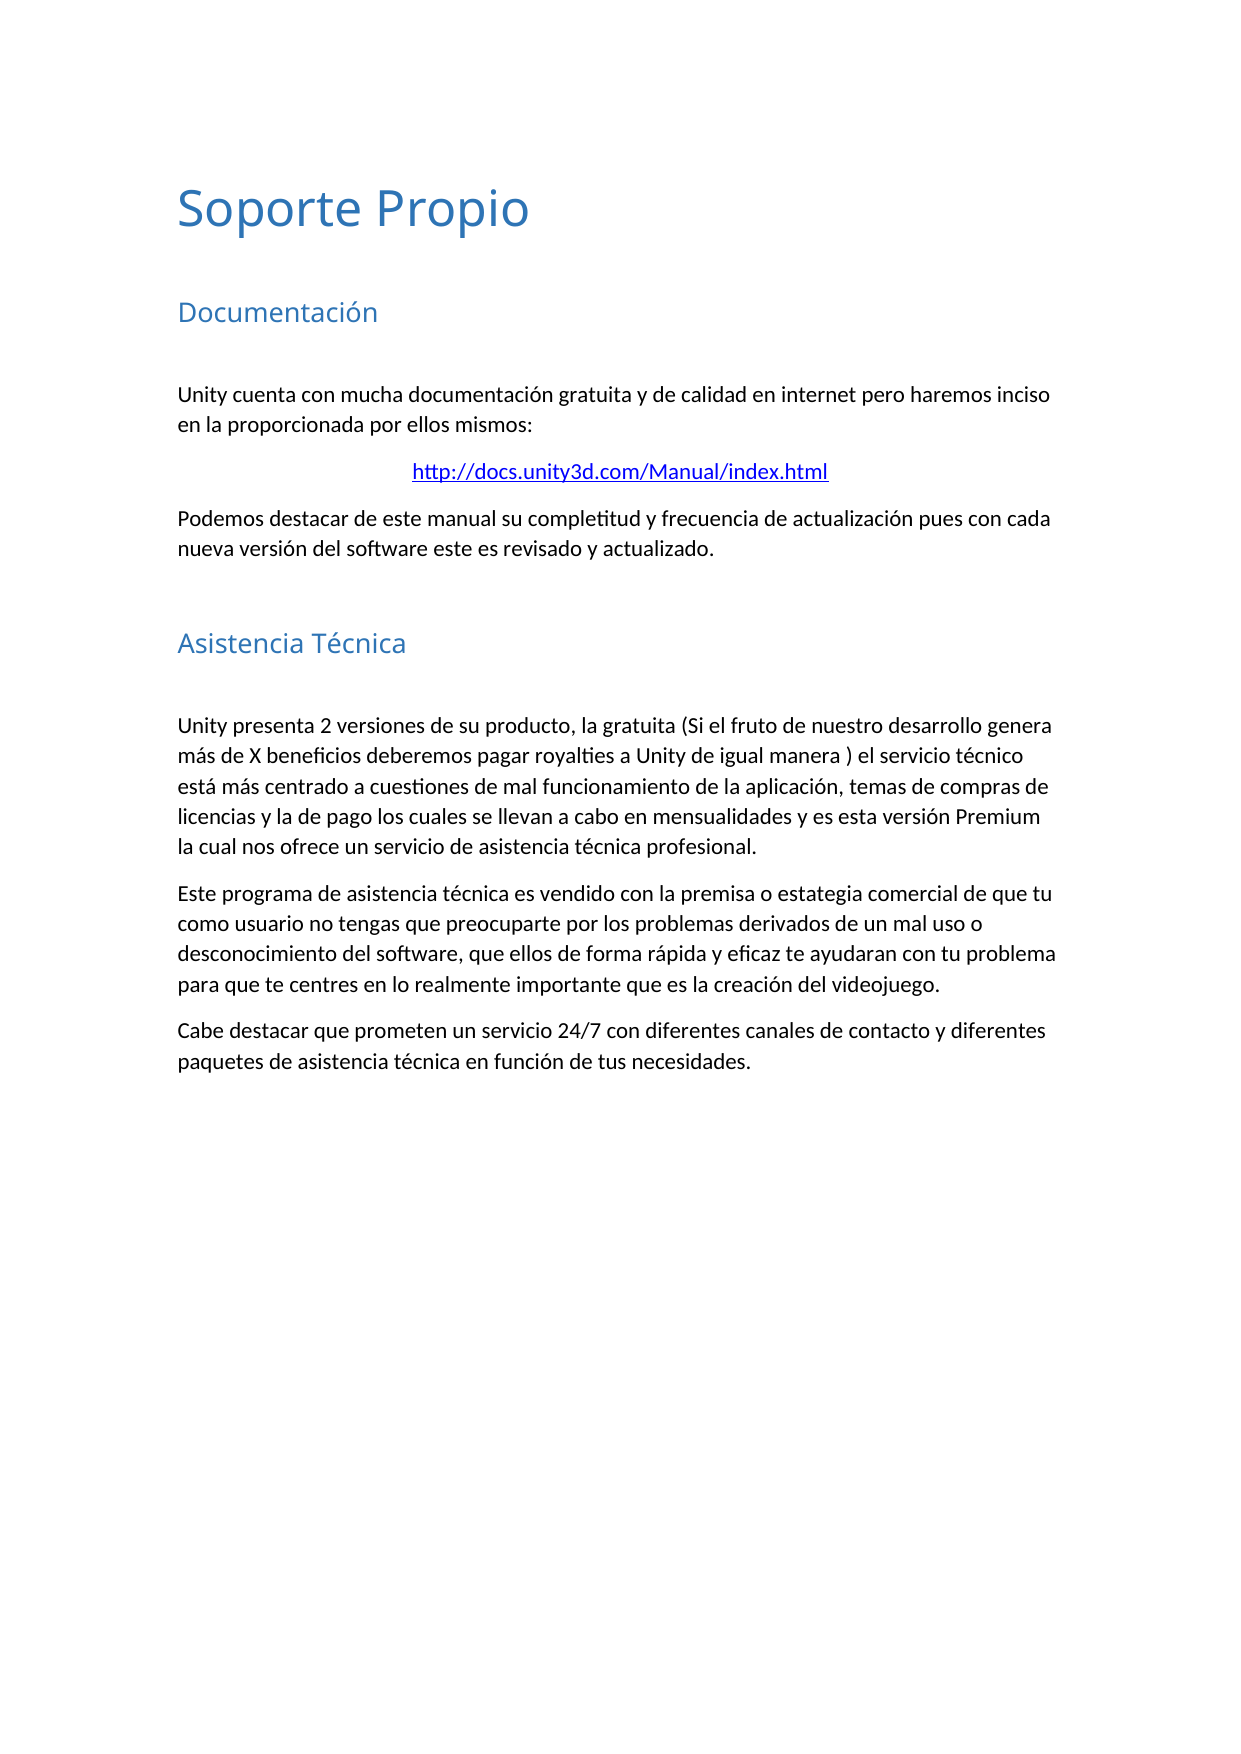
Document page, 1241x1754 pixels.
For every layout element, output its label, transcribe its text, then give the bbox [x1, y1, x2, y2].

text Este programa de asistencia técnica es vendido con la premisa o estategia comercial de que tu como usuario no tengas que preocuparte por los problemas derivados de un mal uso o desconocimiento del software, que ellos de forma rápida y eficaz te ayudaran con tu problema para que te centres en lo realmente importante que es la creación del videojuego. [177, 879, 1063, 998]
text Unity presenta 2 versiones de su producto, la gratuita (Si el fruto de nuestro desarrollo genera más de X beneficios deberemos pagar royalties a Unity de igual manera ) el servicio técnico está más centrado a cuestiones de mal funcionamiento de la aplicación, temas de compras de licencias y la de pago los cuales se llevan a cabo en mensualidades y es esta versión Premium la cual nos ofrece un servicio de asistencia técnica profesional. [177, 711, 1063, 860]
subtitle Soporte Propio [177, 173, 1063, 241]
text Podemos destacar de este manual su completitud y frecuencia de actualización pues con cada nueva versión del software este es revisado y actualizado. [177, 504, 1063, 562]
subtitle Asistencia Técnica [177, 625, 1063, 662]
subtitle Documentación [177, 293, 1063, 330]
text Cabe destacar que prometen un servicio 24/7 con diferentes canales de contacto y diferentes paquetes de asistencia técnica en función de tus necesidades. [177, 1017, 1063, 1075]
text Unity cuenta con mucha documentación gratuita y de calidad en internet pero haremos inciso en la proporcionada por ellos mismos: [177, 380, 1063, 438]
text http://docs.unity3d.com/Manual/index.html [177, 457, 1063, 485]
